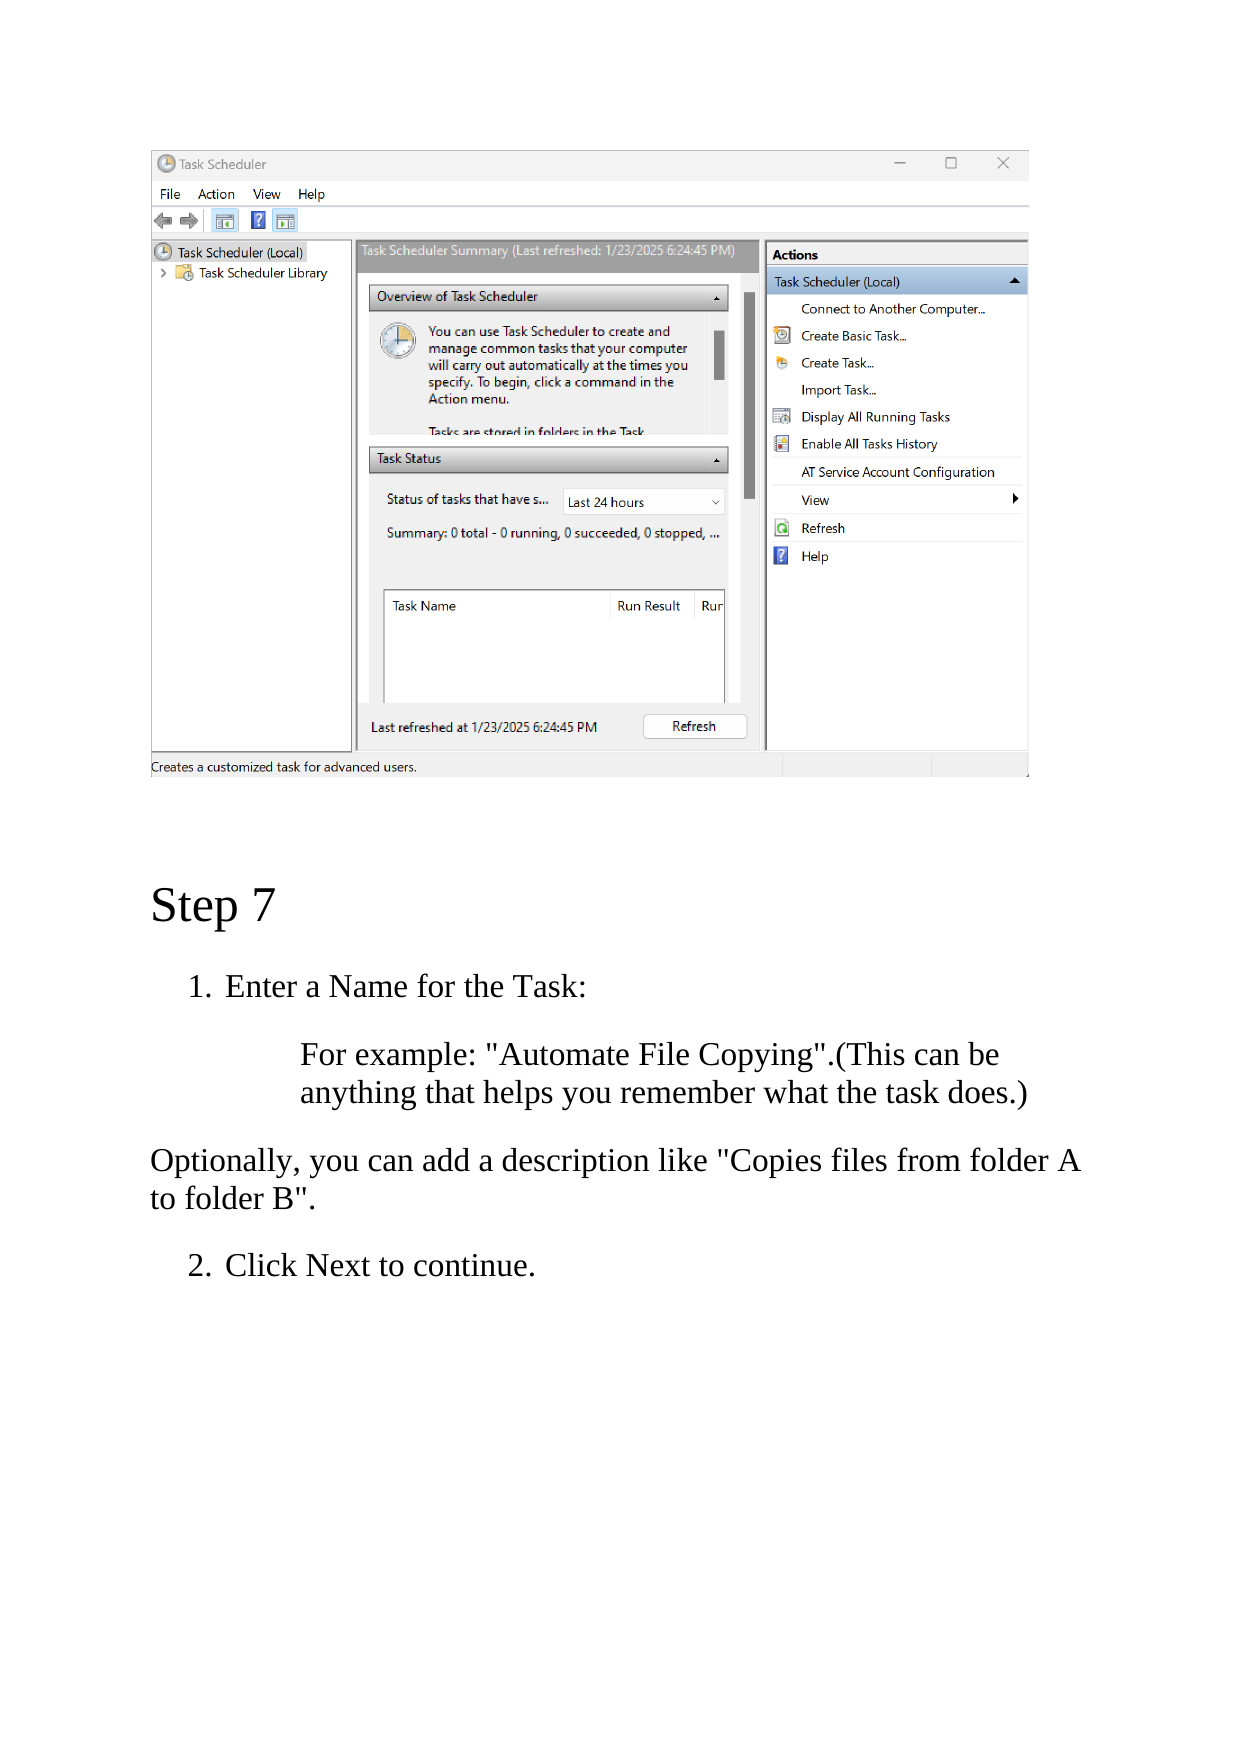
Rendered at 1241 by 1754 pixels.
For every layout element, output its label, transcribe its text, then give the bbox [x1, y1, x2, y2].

list Enter a Name for the Task: [187, 966, 1090, 1005]
list Click Next to continue. [187, 1246, 1090, 1284]
text For example: "Automate File Copying".(This can be anything that helps you remember what the task does.) [300, 1034, 1090, 1111]
picture [150, 150, 1029, 778]
text Optionally, you can add a description like "Copies files from folder A to folder B". [150, 1140, 1090, 1216]
text Step 7 [150, 875, 1090, 933]
